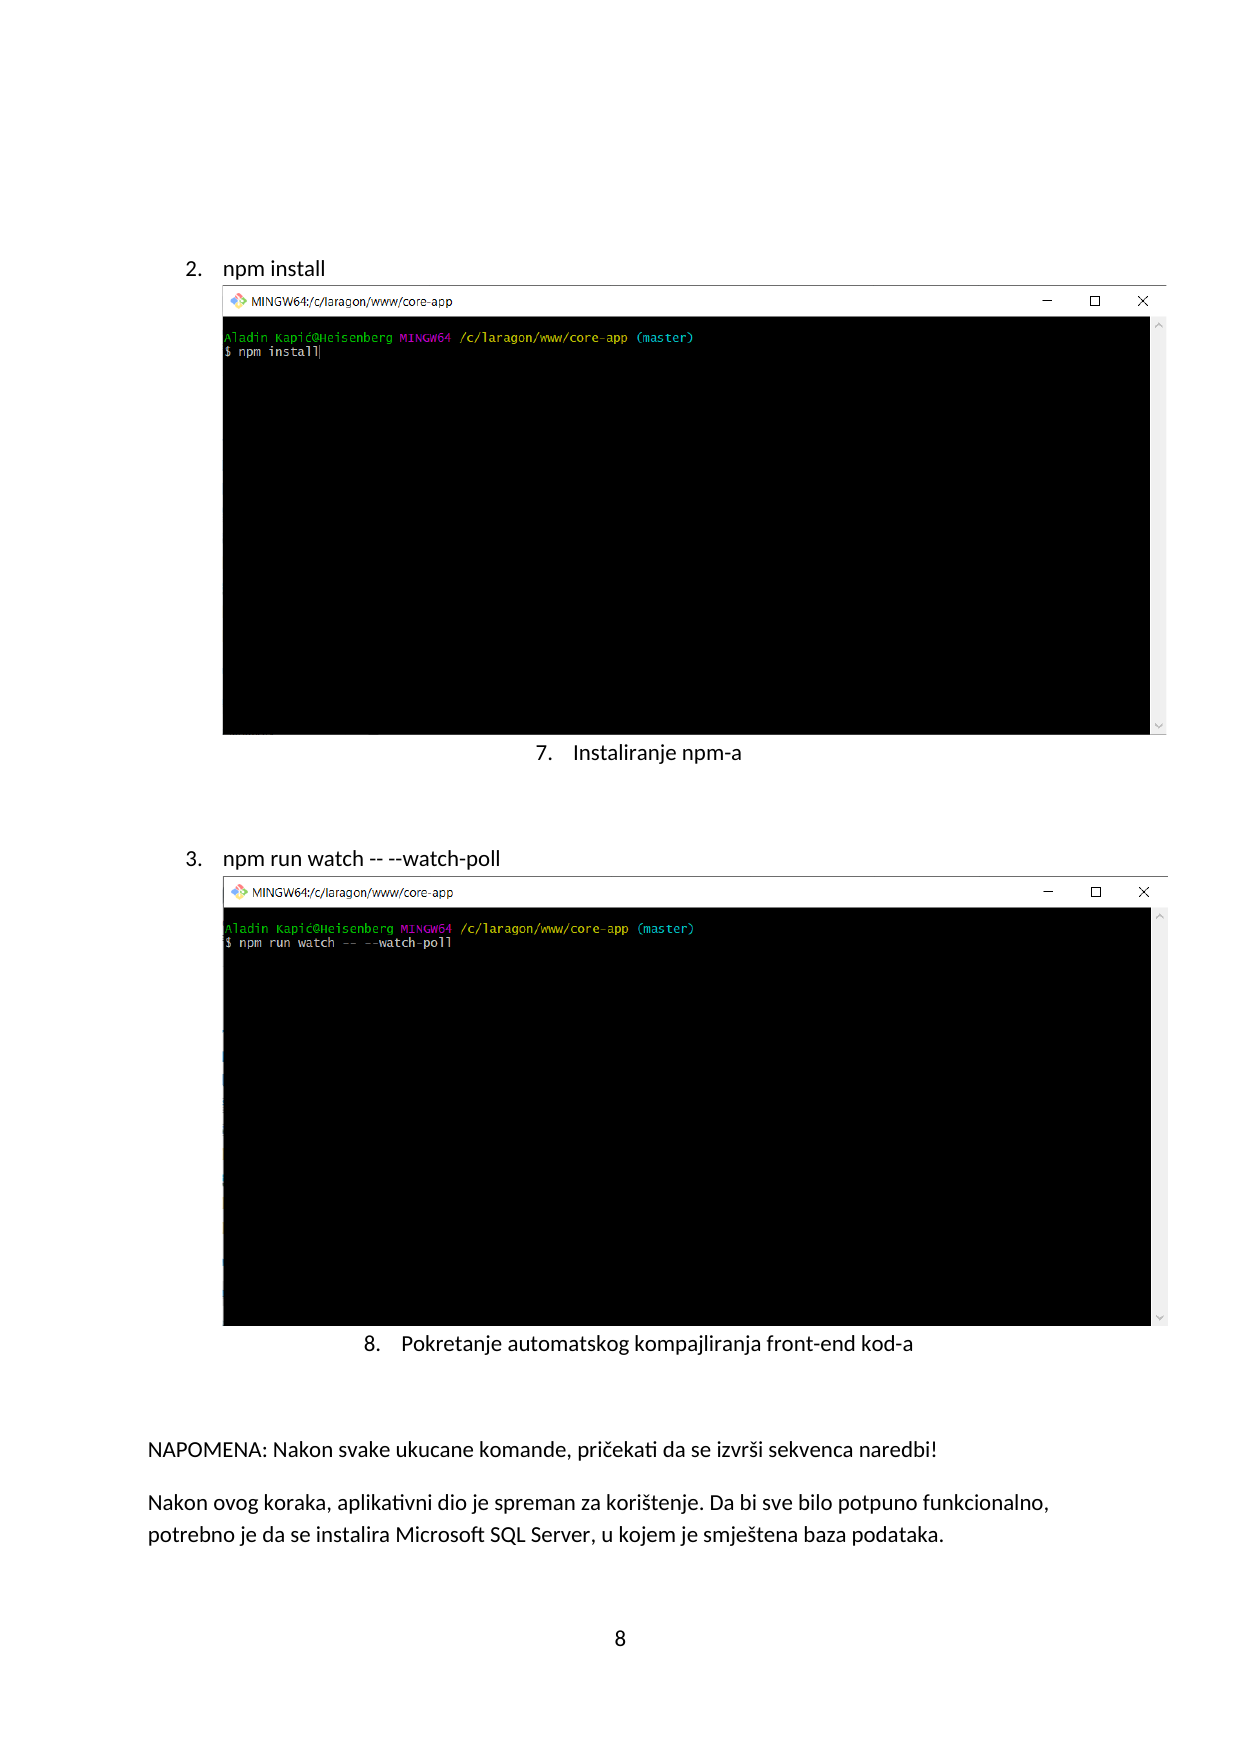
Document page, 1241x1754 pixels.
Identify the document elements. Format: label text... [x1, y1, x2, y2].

picture [222, 876, 1168, 1326]
picture [222, 285, 1167, 735]
text Nakon ovog koraka, aplikativni dio je spreman za korištenje. Da bi sve bilo potpuno funkcionalno, potrebno je da se instalira Microsoft SQL Server, u kojem je smještena baza podataka. [148, 1488, 1093, 1548]
list Pokretanje automatskog kompajliranja front-end kod-a [185, 1329, 1093, 1357]
text NAPOMENA: Nakon svake ukucane komande, pričekati da se izvrši sekvenca naredbi! [148, 1435, 1093, 1463]
list npm install [185, 254, 1093, 282]
list Instaliranje npm-a [185, 738, 1093, 766]
